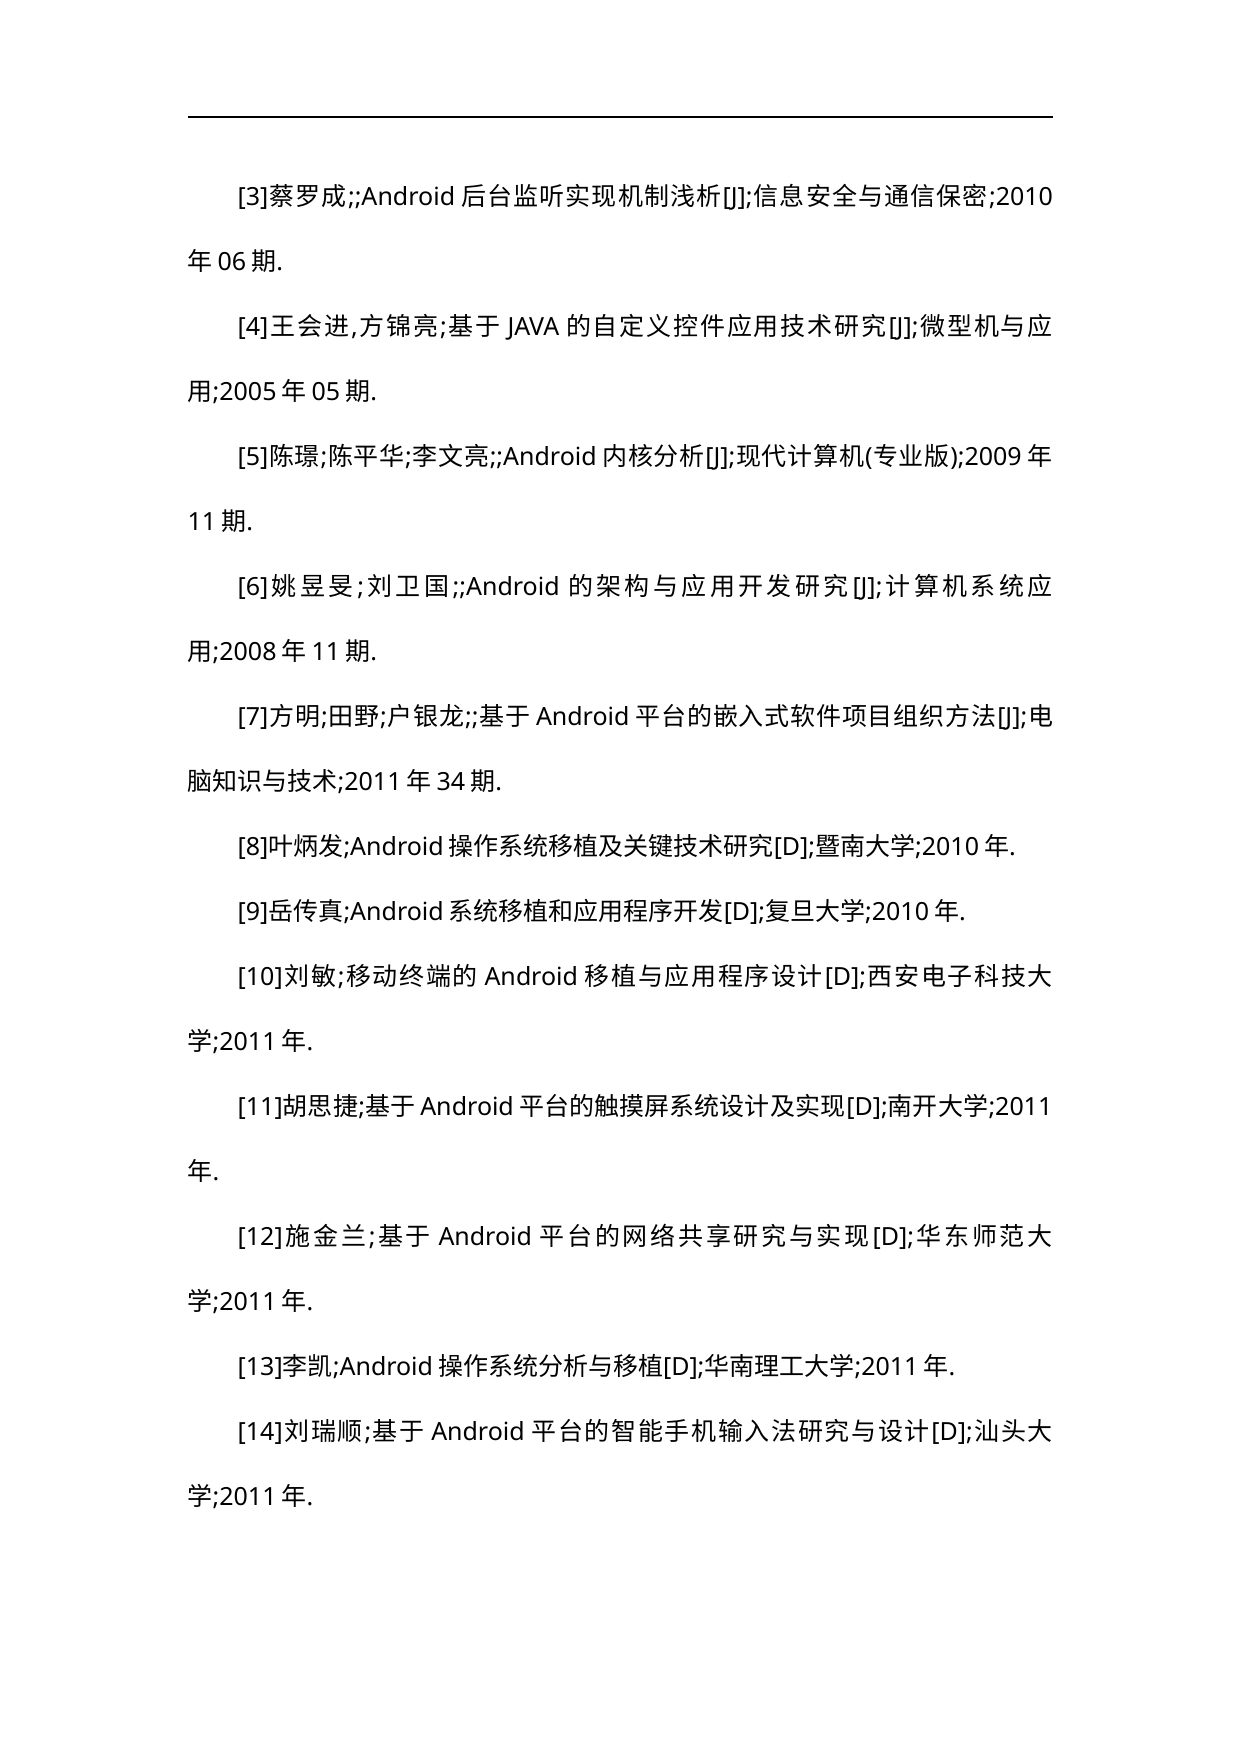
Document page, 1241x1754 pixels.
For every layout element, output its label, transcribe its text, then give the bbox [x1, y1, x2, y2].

text [12]施金兰;基于Android平台的网络共享研究与实现[D];华东师范大学;2011年. [187, 1202, 1053, 1332]
text [10]刘敏;移动终端的Android移植与应用程序设计[D];西安电子科技大学;2011年. [187, 942, 1053, 1072]
text [5]陈璟;陈平华;李文亮;;Android内核分析[J];现代计算机(专业版);2009年11期. [187, 422, 1053, 552]
text [6]姚昱旻;刘卫国;;Android的架构与应用开发研究[J];计算机系统应用;2008年11期. [187, 552, 1053, 682]
text [3]蔡罗成;;Android后台监听实现机制浅析[J];信息安全与通信保密;2010年06期. [187, 162, 1053, 292]
text [13]李凯;Android操作系统分析与移植[D];华南理工大学;2011年. [187, 1332, 1053, 1397]
text [14]刘瑞顺;基于Android平台的智能手机输入法研究与设计[D];汕头大学;2011年. [187, 1397, 1053, 1527]
text [11]胡思捷;基于Android平台的触摸屏系统设计及实现[D];南开大学;2011年. [187, 1072, 1053, 1202]
text [9]岳传真;Android系统移植和应用程序开发[D];复旦大学;2010年. [187, 877, 1053, 942]
text [7]方明;田野;户银龙;;基于Android平台的嵌入式软件项目组织方法[J];电脑知识与技术;2011年34期. [187, 682, 1053, 812]
text [8]叶炳发;Android操作系统移植及关键技术研究[D];暨南大学;2010年. [187, 812, 1053, 877]
text [4]王会进,方锦亮;基于JAVA的自定义控件应用技术研究[J];微型机与应用;2005年05期. [187, 292, 1053, 422]
